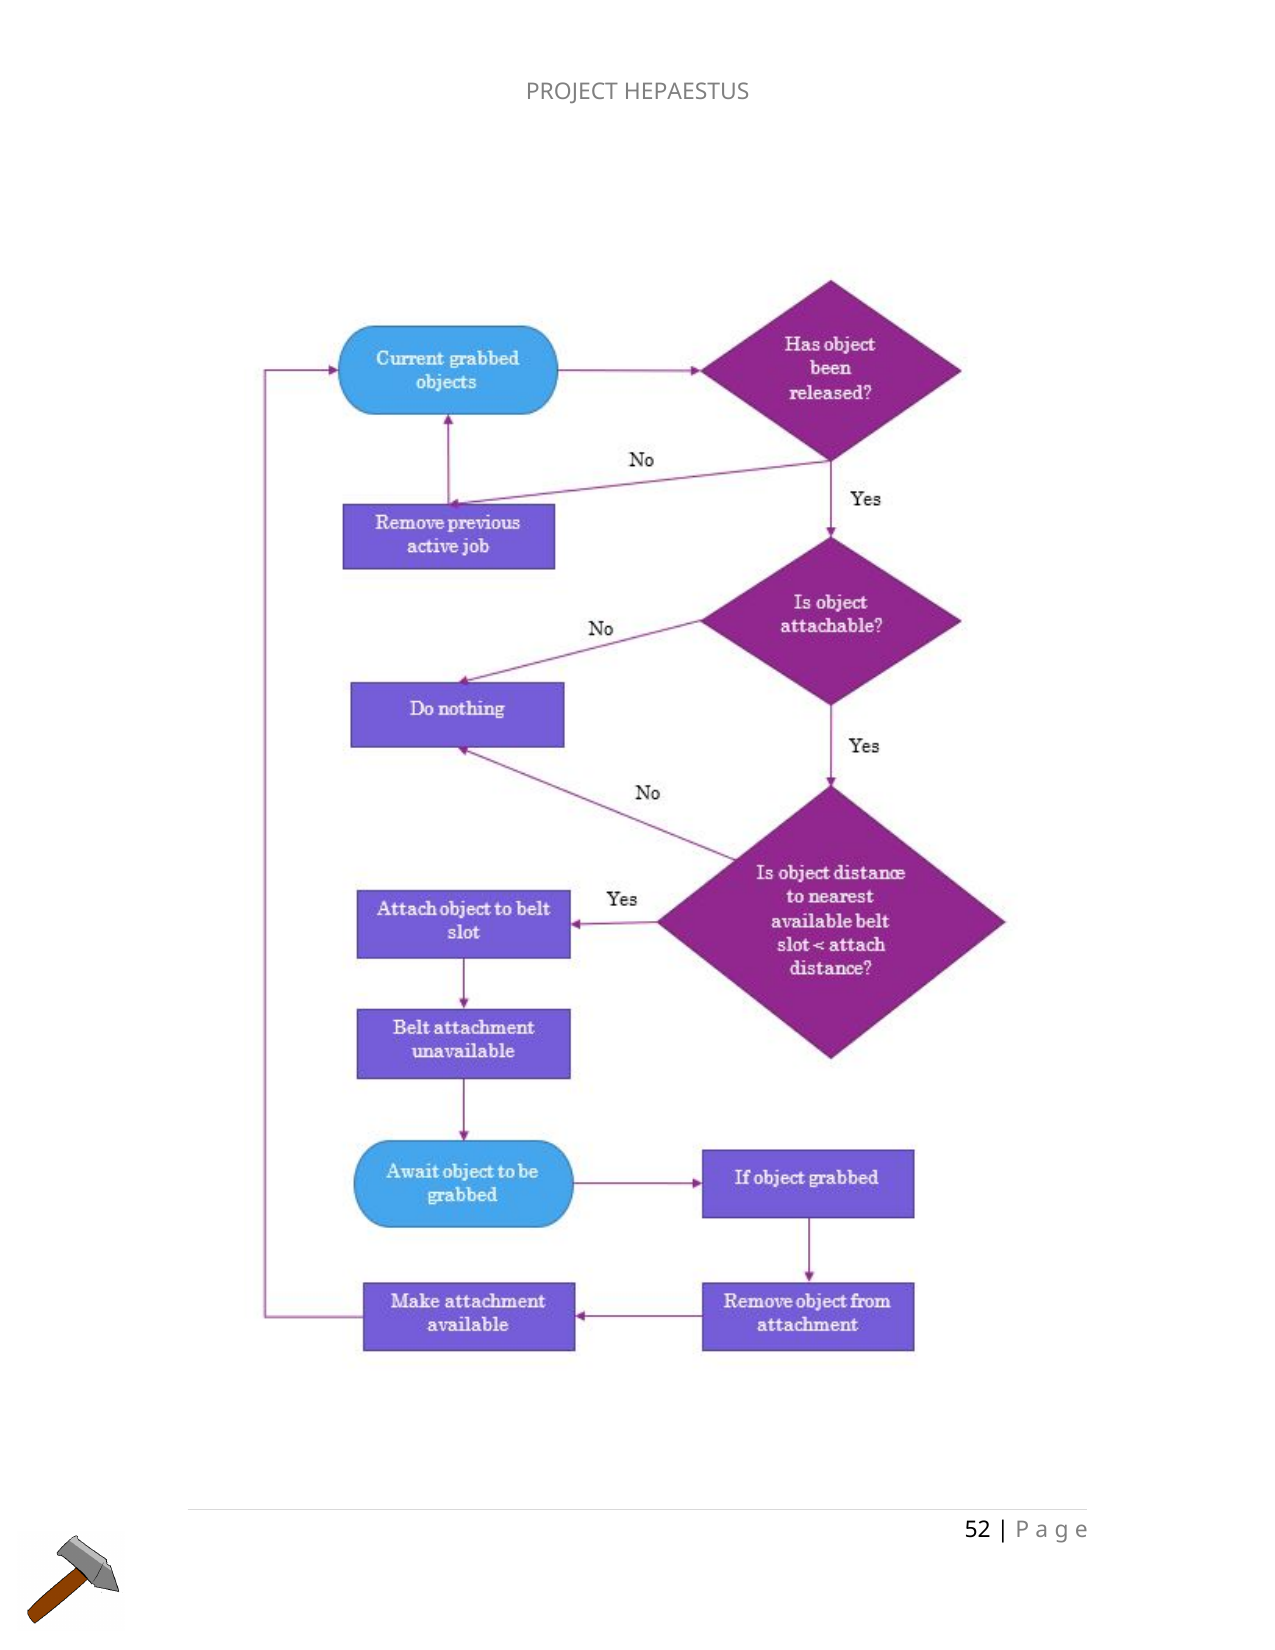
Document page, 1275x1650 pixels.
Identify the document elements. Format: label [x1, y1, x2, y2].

picture [17, 1531, 126, 1631]
picture [243, 261, 1032, 1389]
